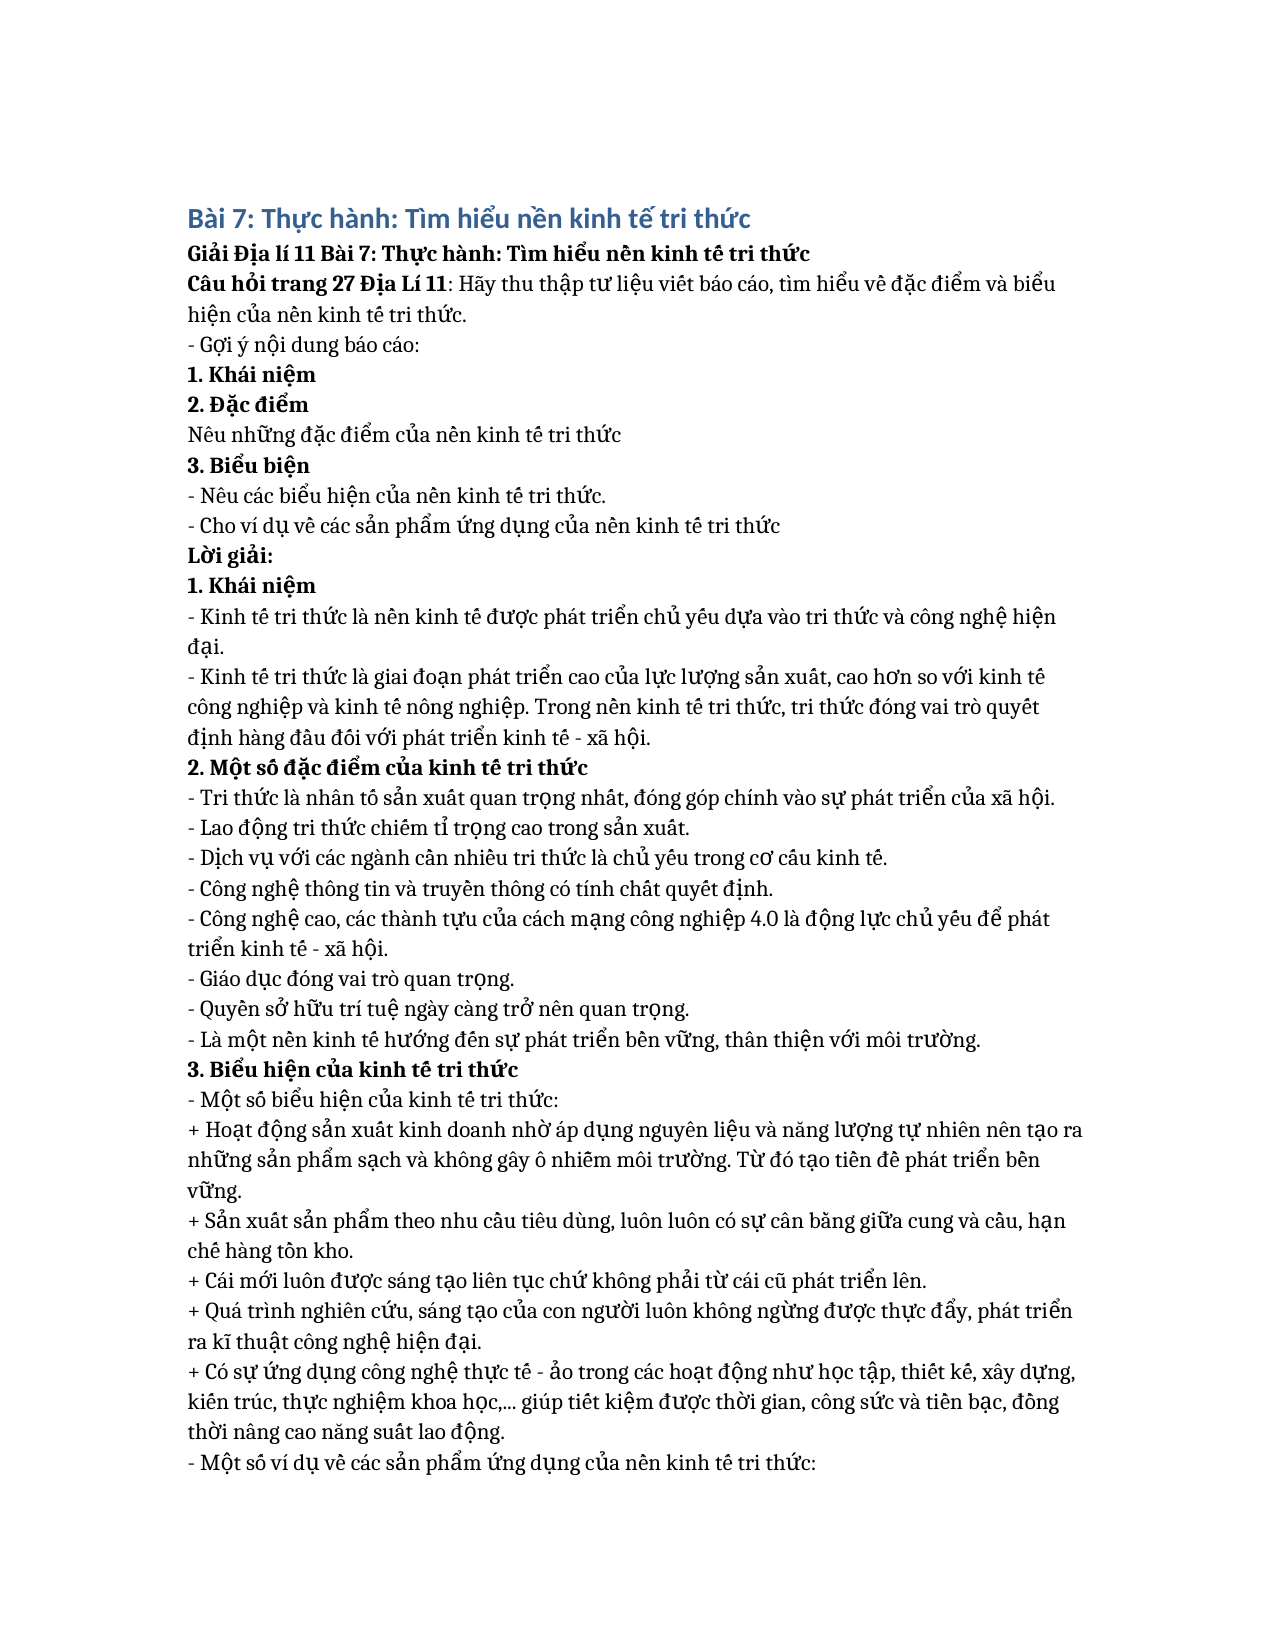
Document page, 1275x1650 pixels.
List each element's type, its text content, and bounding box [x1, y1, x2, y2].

subtitle Bài 7: Thực hành: Tìm hiểu nền kinh tế tri thức [187, 200, 1087, 236]
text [187, 241, 1087, 1476]
